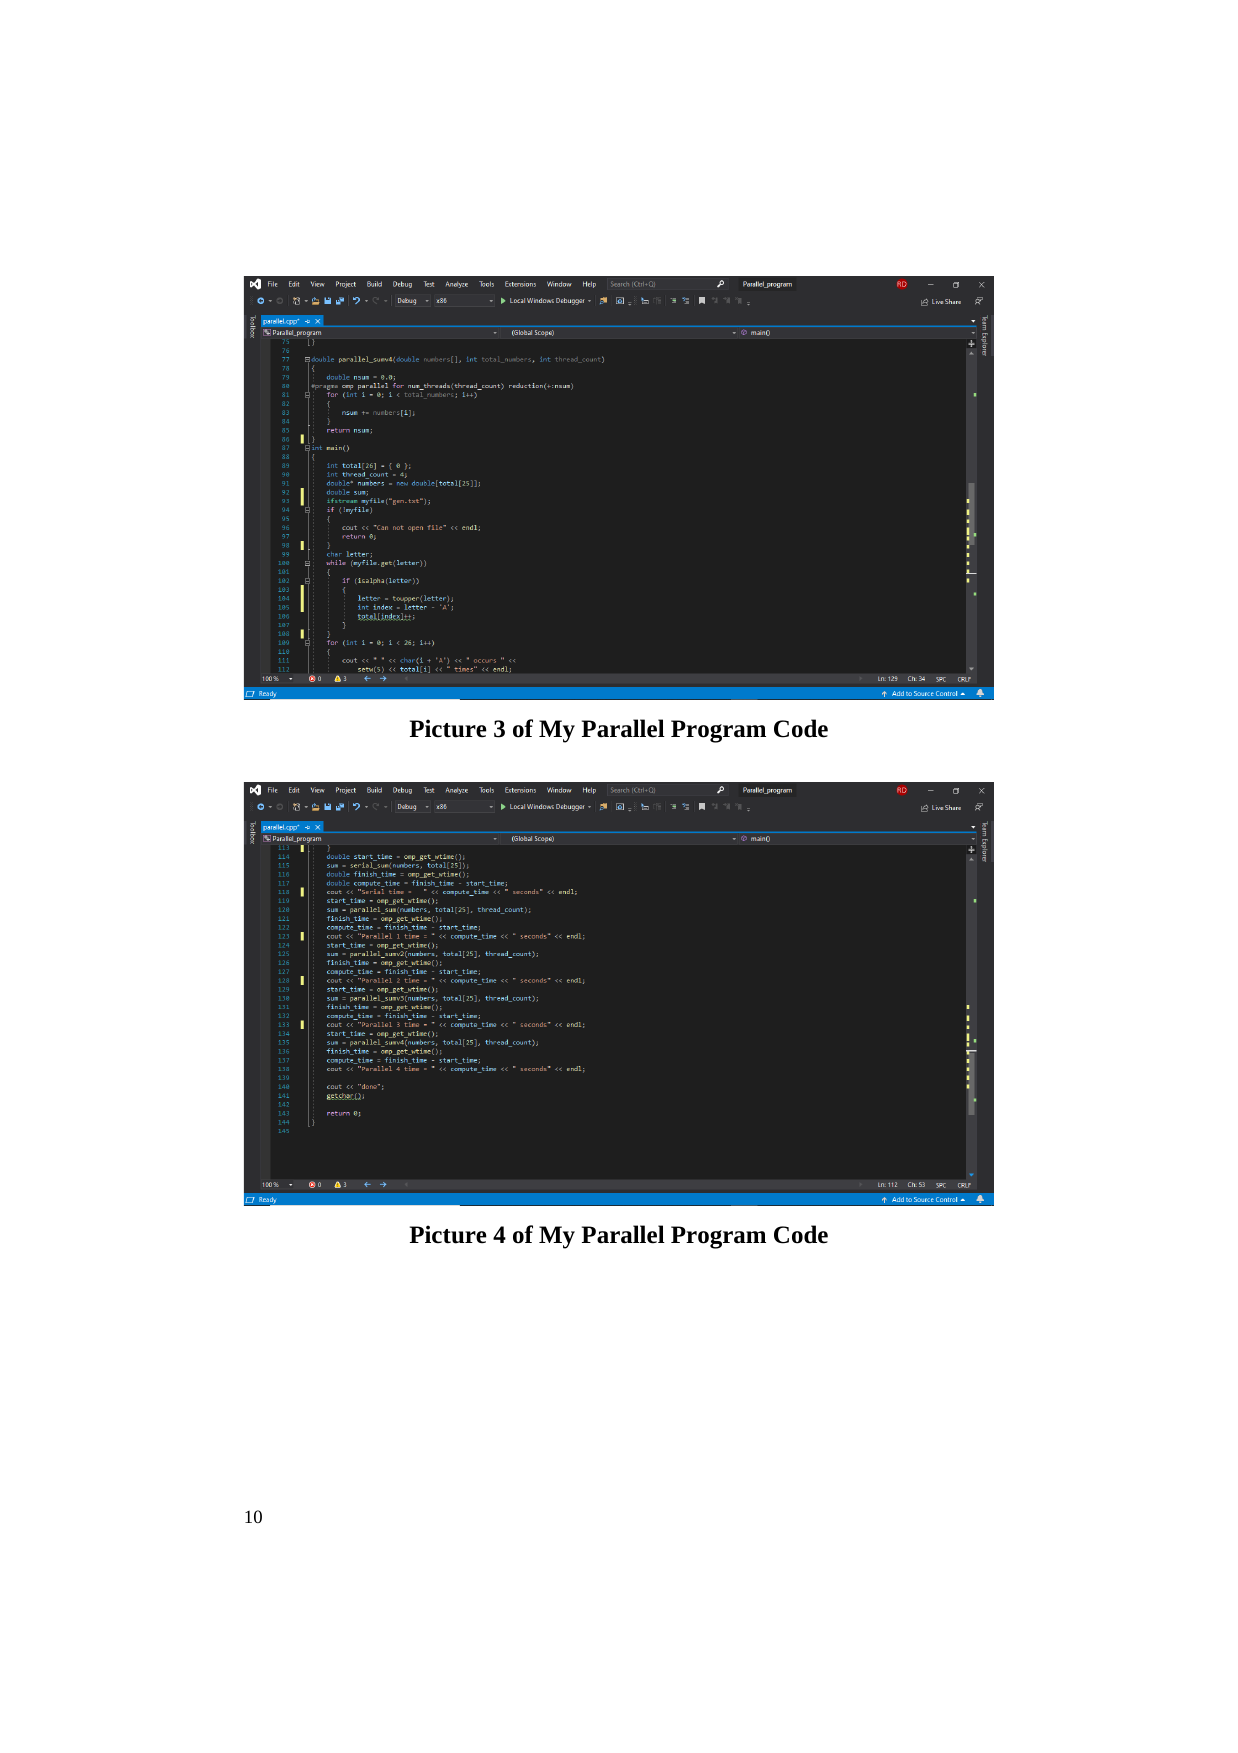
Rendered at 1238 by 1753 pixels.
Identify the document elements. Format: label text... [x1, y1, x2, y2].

text Picture 3 of My Parallel Program Code [244, 700, 994, 743]
picture [243, 782, 994, 1206]
text Picture 4 of My Parallel Program Code [244, 1206, 994, 1249]
picture [243, 276, 994, 700]
